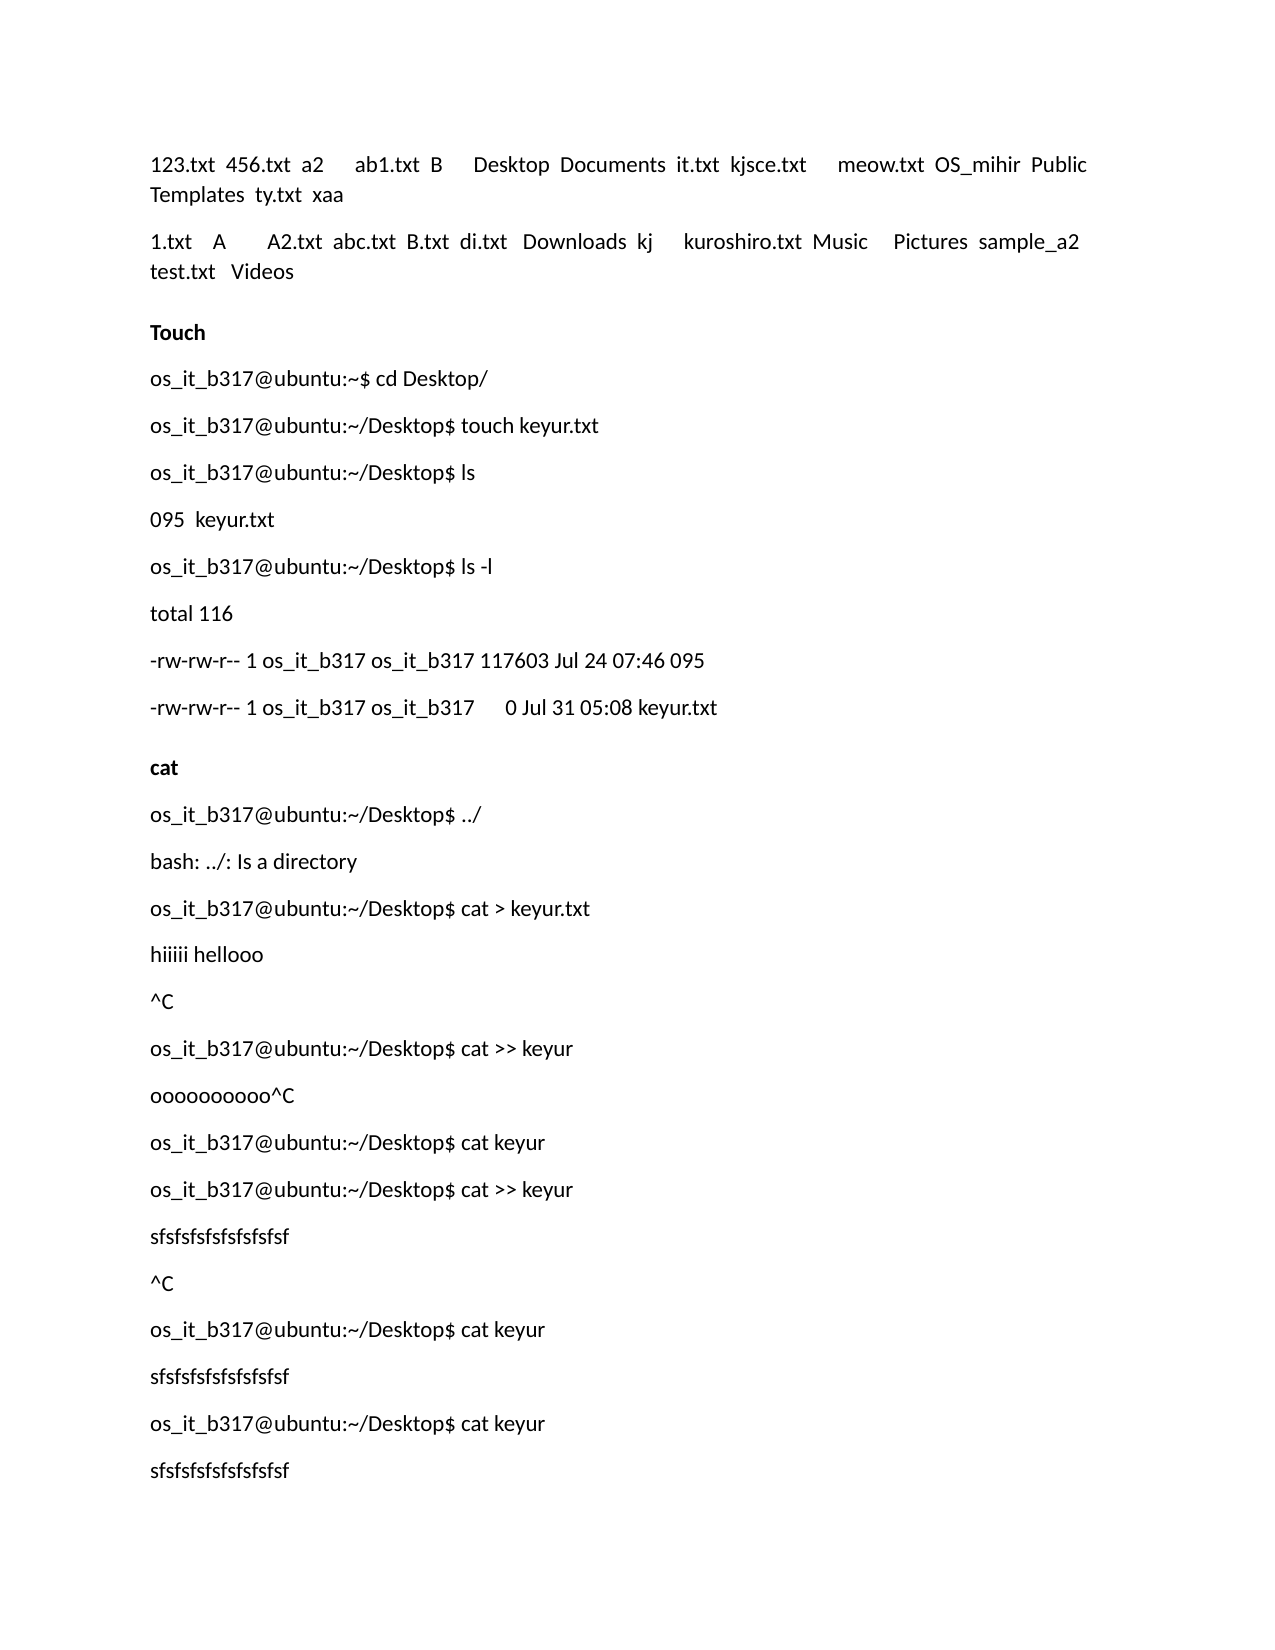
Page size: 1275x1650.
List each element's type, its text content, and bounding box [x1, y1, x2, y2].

text os_it_b317@ubuntu:~/Desktop$ cat > keyur.txt [150, 894, 1125, 922]
text hiiiii hellooo [150, 941, 1125, 969]
text 123.txt 456.txt a2 ab1.txt B Desktop Documents it.txt kjsce.txt meow.txt OS_mihir Public Templates ty.txt xaa [150, 150, 1125, 208]
text os_it_b317@ubuntu:~/Desktop$ ../ [150, 800, 1125, 828]
text oooooooooo^C [150, 1081, 1125, 1109]
text -rw-rw-r-- 1 os_it_b317 os_it_b317 117603 Jul 24 07:46 095 [150, 646, 1125, 674]
text sfsfsfsfsfsfsfsfsf [150, 1362, 1125, 1391]
text os_it_b317@ubuntu:~/Desktop$ ls -l [150, 552, 1125, 580]
text total 116 [150, 599, 1125, 627]
text sfsfsfsfsfsfsfsfsf [150, 1456, 1125, 1484]
text os_it_b317@ubuntu:~/Desktop$ cat keyur [150, 1316, 1125, 1344]
text os_it_b317@ubuntu:~$ cd Desktop/ [150, 364, 1125, 393]
text os_it_b317@ubuntu:~/Desktop$ cat keyur [150, 1128, 1125, 1156]
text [150, 1175, 1125, 1203]
text os_it_b317@ubuntu:~/Desktop$ cat >> keyur [150, 1034, 1125, 1062]
text -rw-rw-r-- 1 os_it_b317 os_it_b317 0 Jul 31 05:08 keyur.txt cat [150, 693, 1125, 781]
text ^C [150, 987, 1125, 1016]
text os_it_b317@ubuntu:~/Desktop$ ls [150, 458, 1125, 486]
text 1.txt A A2.txt abc.txt B.txt di.txt Downloads kj kuroshiro.txt Music Pictures sample_a2 test.txt Videos Touch [150, 227, 1125, 346]
text sfsfsfsfsfsfsfsfsf [150, 1222, 1125, 1250]
text os_it_b317@ubuntu:~/Desktop$ touch keyur.txt [150, 411, 1125, 439]
text bash: ../: Is a directory [150, 847, 1125, 875]
text os_it_b317@ubuntu:~/Desktop$ cat keyur [150, 1409, 1125, 1437]
text 095 keyur.txt [150, 505, 1125, 533]
text ^C [150, 1269, 1125, 1297]
